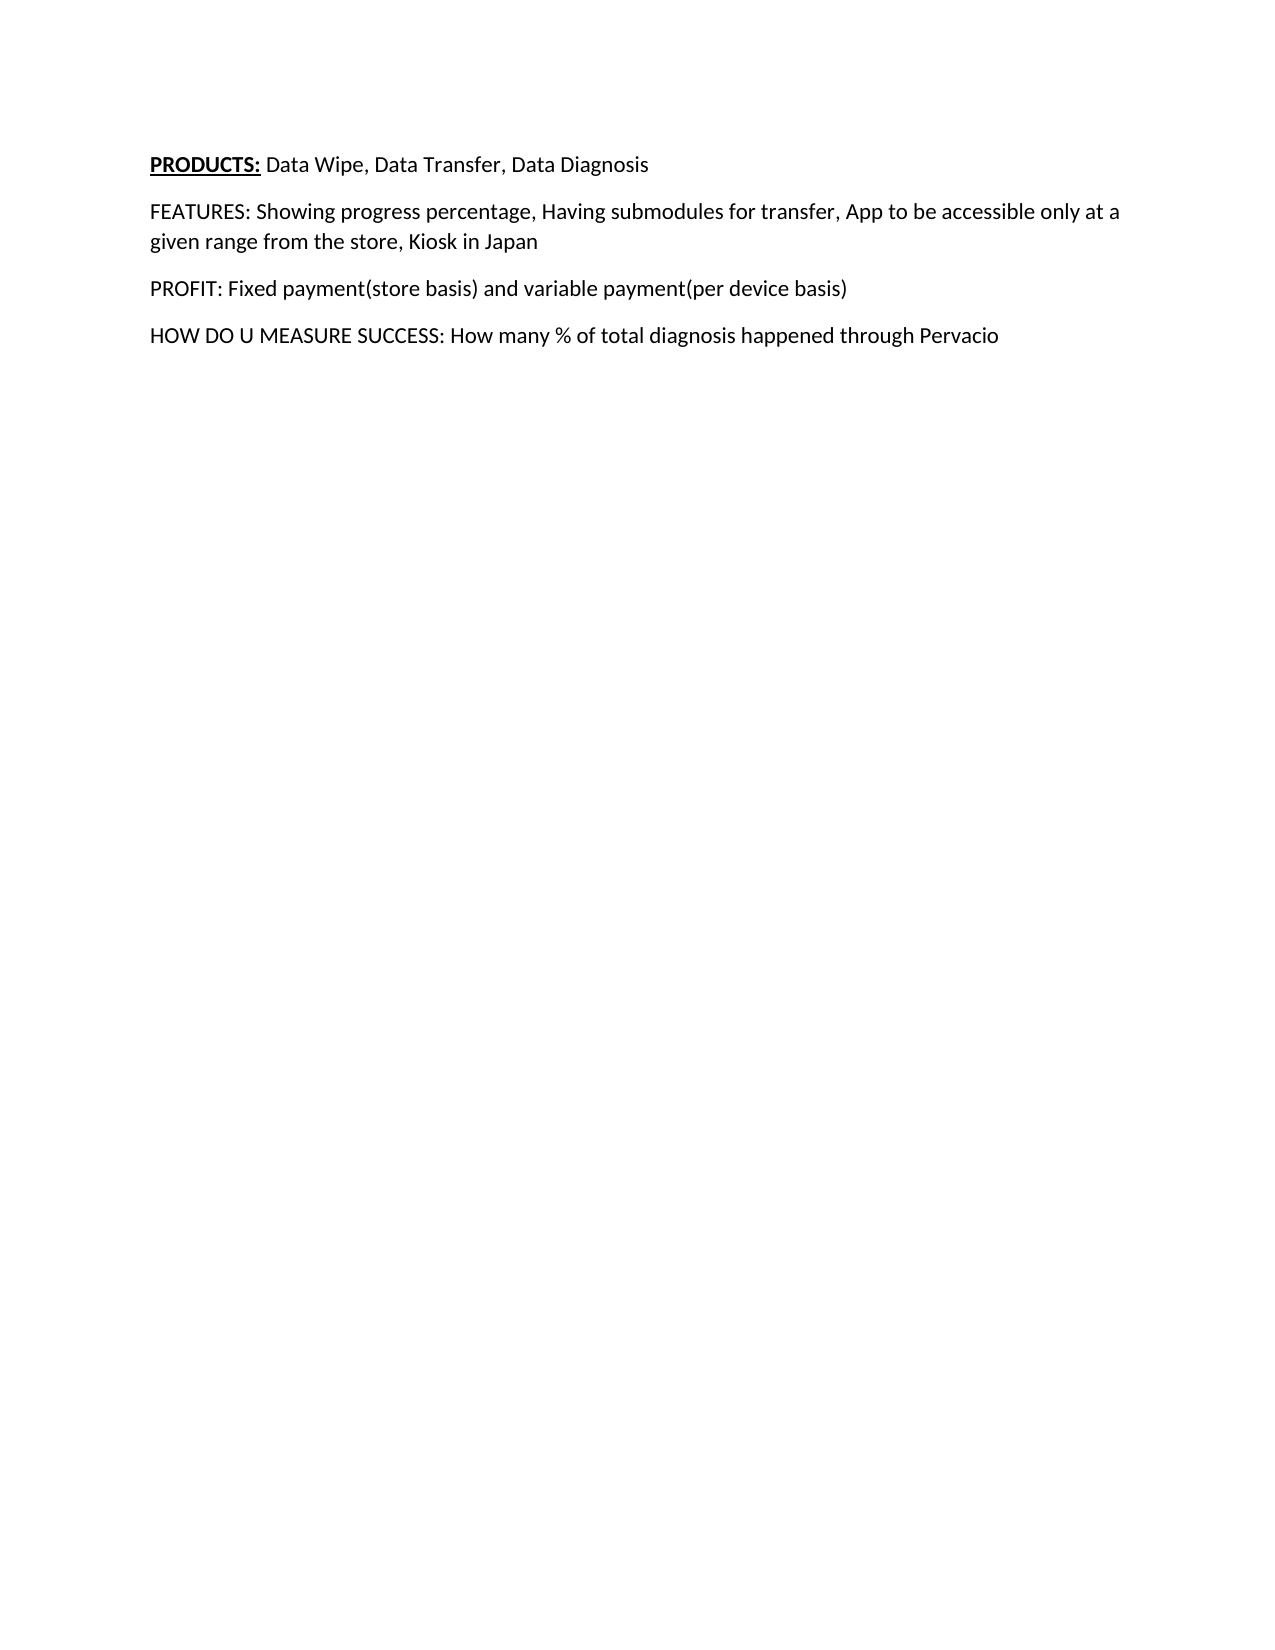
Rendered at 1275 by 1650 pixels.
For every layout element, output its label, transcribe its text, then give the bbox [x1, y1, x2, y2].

text PROFIT: Fixed payment(store basis) and variable payment(per device basis) [150, 274, 1125, 302]
text HOW DO U MEASURE SUCCESS: How many % of total diagnosis happened through Pervacio [150, 321, 1125, 349]
text PRODUCTS: Data Wipe, Data Transfer, Data Diagnosis [150, 150, 1125, 178]
text FEATURES: Showing progress percentage, Having submodules for transfer, App to be accessible only at a given range from the store, Kiosk in Japan [150, 197, 1125, 255]
